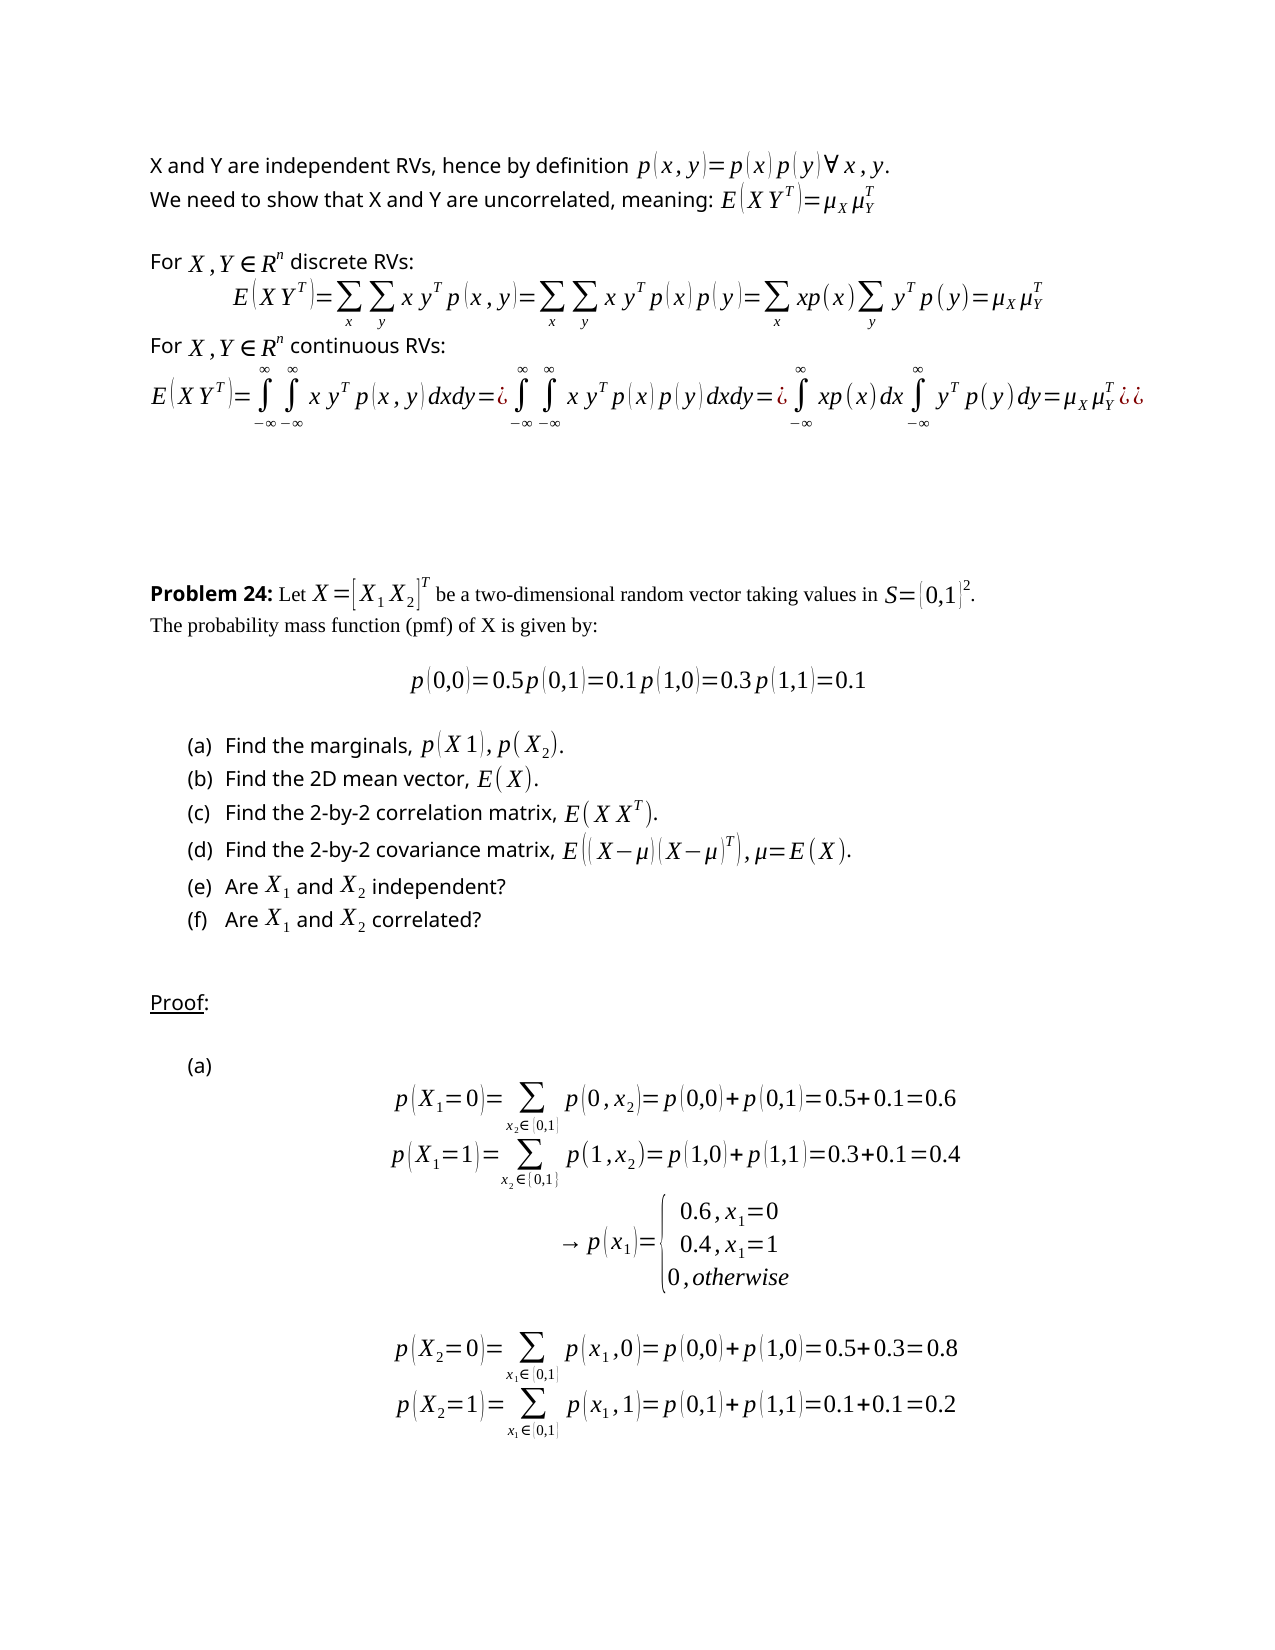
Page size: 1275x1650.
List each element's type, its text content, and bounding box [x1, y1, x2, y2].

list Find the 2-by-2 covariance matrix, . [187, 831, 1125, 868]
text For continuous RVs: [150, 329, 1125, 361]
list Find the 2D mean vector, . [187, 764, 1125, 794]
list Find the marginals, . [187, 729, 1125, 762]
list Are and independent? [187, 871, 1125, 902]
text X and Y are independent RVs, hence by definition . We need to show that X and Y are uncorrelated, meaning: [150, 150, 1125, 217]
list Are and correlated? [187, 904, 1125, 935]
text For discrete RVs: [150, 246, 1125, 277]
list Find the 2-by-2 correlation matrix, . [187, 796, 1125, 829]
text Proof: [150, 988, 1125, 1017]
text Problem 24: Let be a two-dimensional random vector taking values in . The probability mass function (pmf) of X is given by: [150, 573, 1125, 637]
